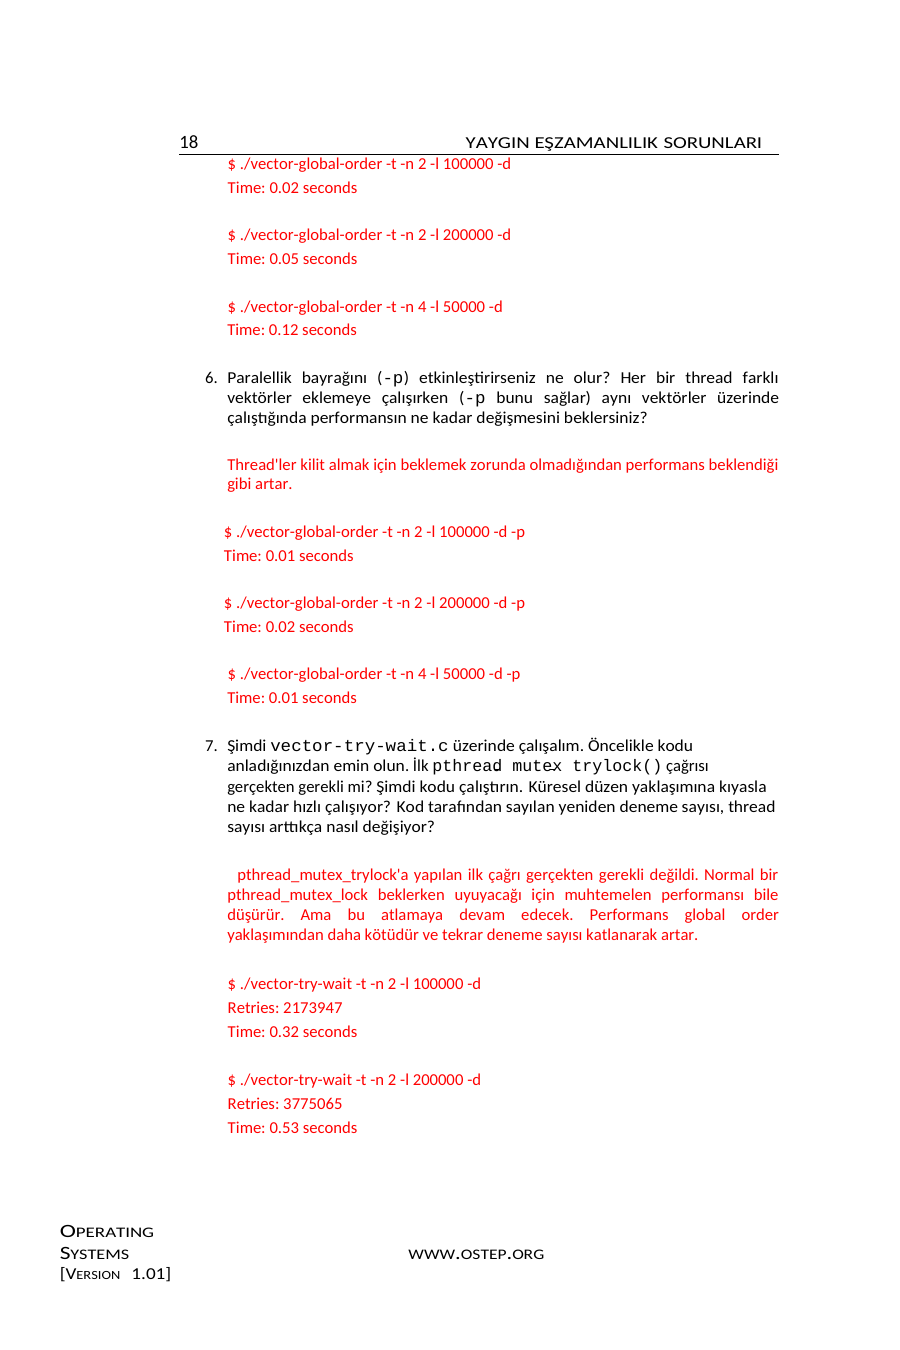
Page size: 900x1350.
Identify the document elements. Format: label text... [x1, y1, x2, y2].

list Retries: 3775065 [205, 1094, 779, 1113]
list Time: 0.05 seconds [205, 249, 779, 268]
list Paralellik bayrağını (-p) etkinleştirirseniz ne olur? Her bir thread farklı vektörler eklemeye çalışırken (-p bunu sağlar) aynı vektörler üzerinde çalıştığında performansın ne kadar değişmesini beklersiniz? [205, 368, 779, 427]
list Time: 0.02 seconds [205, 617, 779, 636]
list Time: 0.01 seconds [205, 546, 779, 565]
list $ ./vector-global-order -t -n 2 -l 200000 -d -p [205, 593, 779, 612]
list Time: 0.53 seconds [205, 1118, 779, 1138]
list $ ./vector-try-wait -t -n 2 -l 100000 -d [205, 973, 779, 993]
list Time: 0.01 seconds [227, 688, 779, 707]
list Şimdi vector-try-wait.c üzerinde çalışalım. Öncelikle kodu anladığınızdan emin olun. İlk pthread mutex trylock() çağrısı gerçekten gerekli mi? Şimdi kodu çalıştırın. Küresel düzen yaklaşımına kıyasla ne kadar hızlı çalışıyor? Kod tarafından sayılan yeniden deneme sayısı, thread sayısı arttıkça nasıl değişiyor? [205, 735, 779, 836]
list Time: 0.02 seconds [205, 178, 779, 197]
list pthread_mutex_trylock'a yapılan ilk çağrı gerçekten gerekli değildi. Normal bir pthread_mutex_lock beklerken uyuyacağı için muhtemelen performansı bile düşürür. Ama bu atlamaya devam edecek. Performans global order yaklaşımından daha kötüdür ve tekrar deneme sayısı katlanarak artar. [205, 865, 779, 945]
list Retries: 2173947 [205, 997, 779, 1017]
list $ ./vector-global-order -t -n 2 -l 100000 -d [205, 154, 779, 173]
list $ ./vector-global-order -t -n 2 -l 200000 -d [205, 225, 779, 245]
list $ ./vector-global-order -t -n 4 -l 50000 -d [205, 297, 779, 316]
list Time: 0.32 seconds [205, 1021, 779, 1041]
list Time: 0.12 seconds [227, 320, 779, 340]
list $ ./vector-global-order -t -n 2 -l 100000 -d -p [205, 522, 779, 541]
list $ ./vector-global-order -t -n 4 -l 50000 -d -p [205, 664, 779, 683]
list $ ./vector-try-wait -t -n 2 -l 200000 -d [205, 1069, 779, 1089]
list Thread'ler kilit almak için beklemek zorunda olmadığından performans beklendiği gibi artar. [227, 455, 779, 494]
